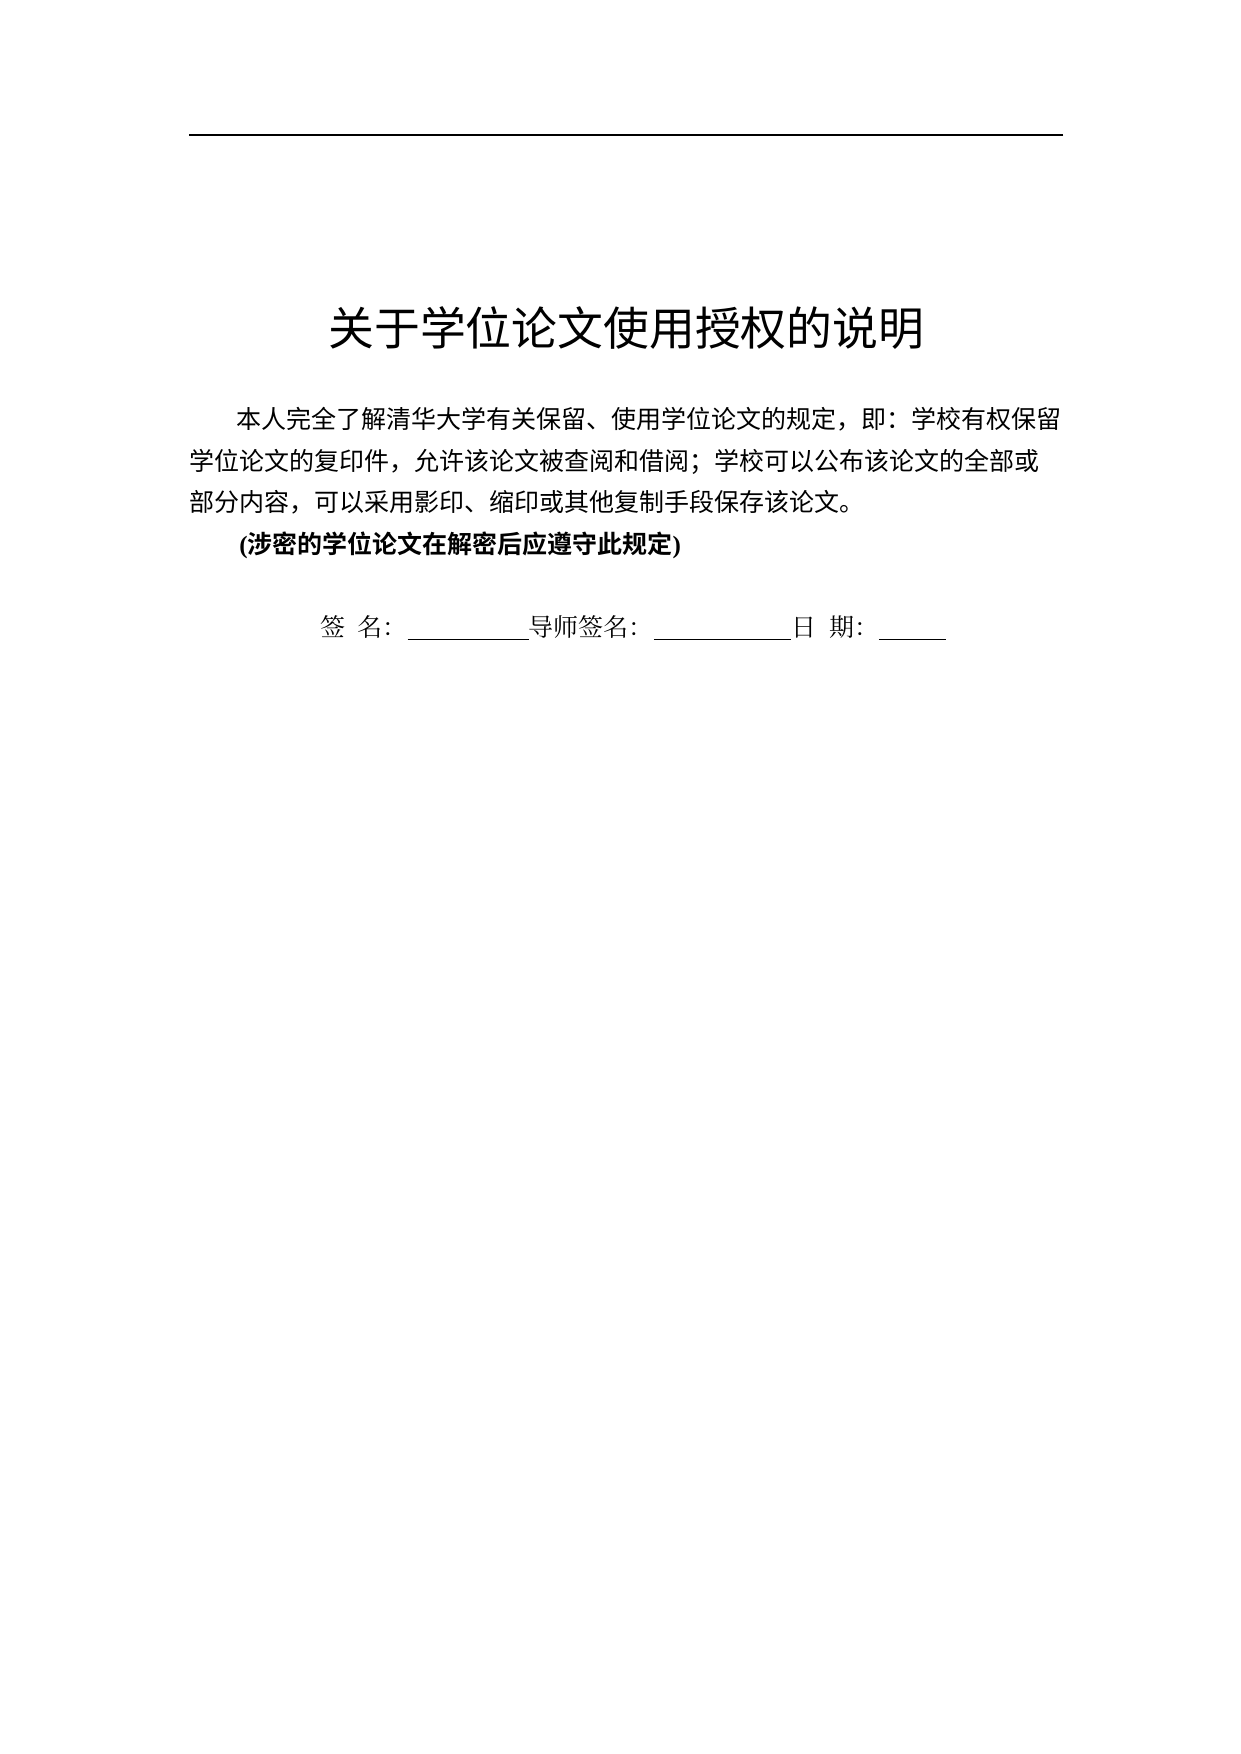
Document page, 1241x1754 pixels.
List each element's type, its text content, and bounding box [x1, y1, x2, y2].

text 关于学位论文使用授权的说明 [189, 312, 1063, 353]
text 本人完全了解清华大学有关保留、使用学位论文的规定，即：学校有权保留学位论文的复印件，允许该论文被查阅和借阅；学校可以公布该论文的全部或部分内容，可以采用影印、缩印或其他复制手段保存该论文。 [189, 395, 1063, 520]
text 签 名： 导师签名： 日 期： [189, 603, 1063, 645]
text (涉密的学位论文在解密后应遵守此规定) [189, 520, 1063, 562]
